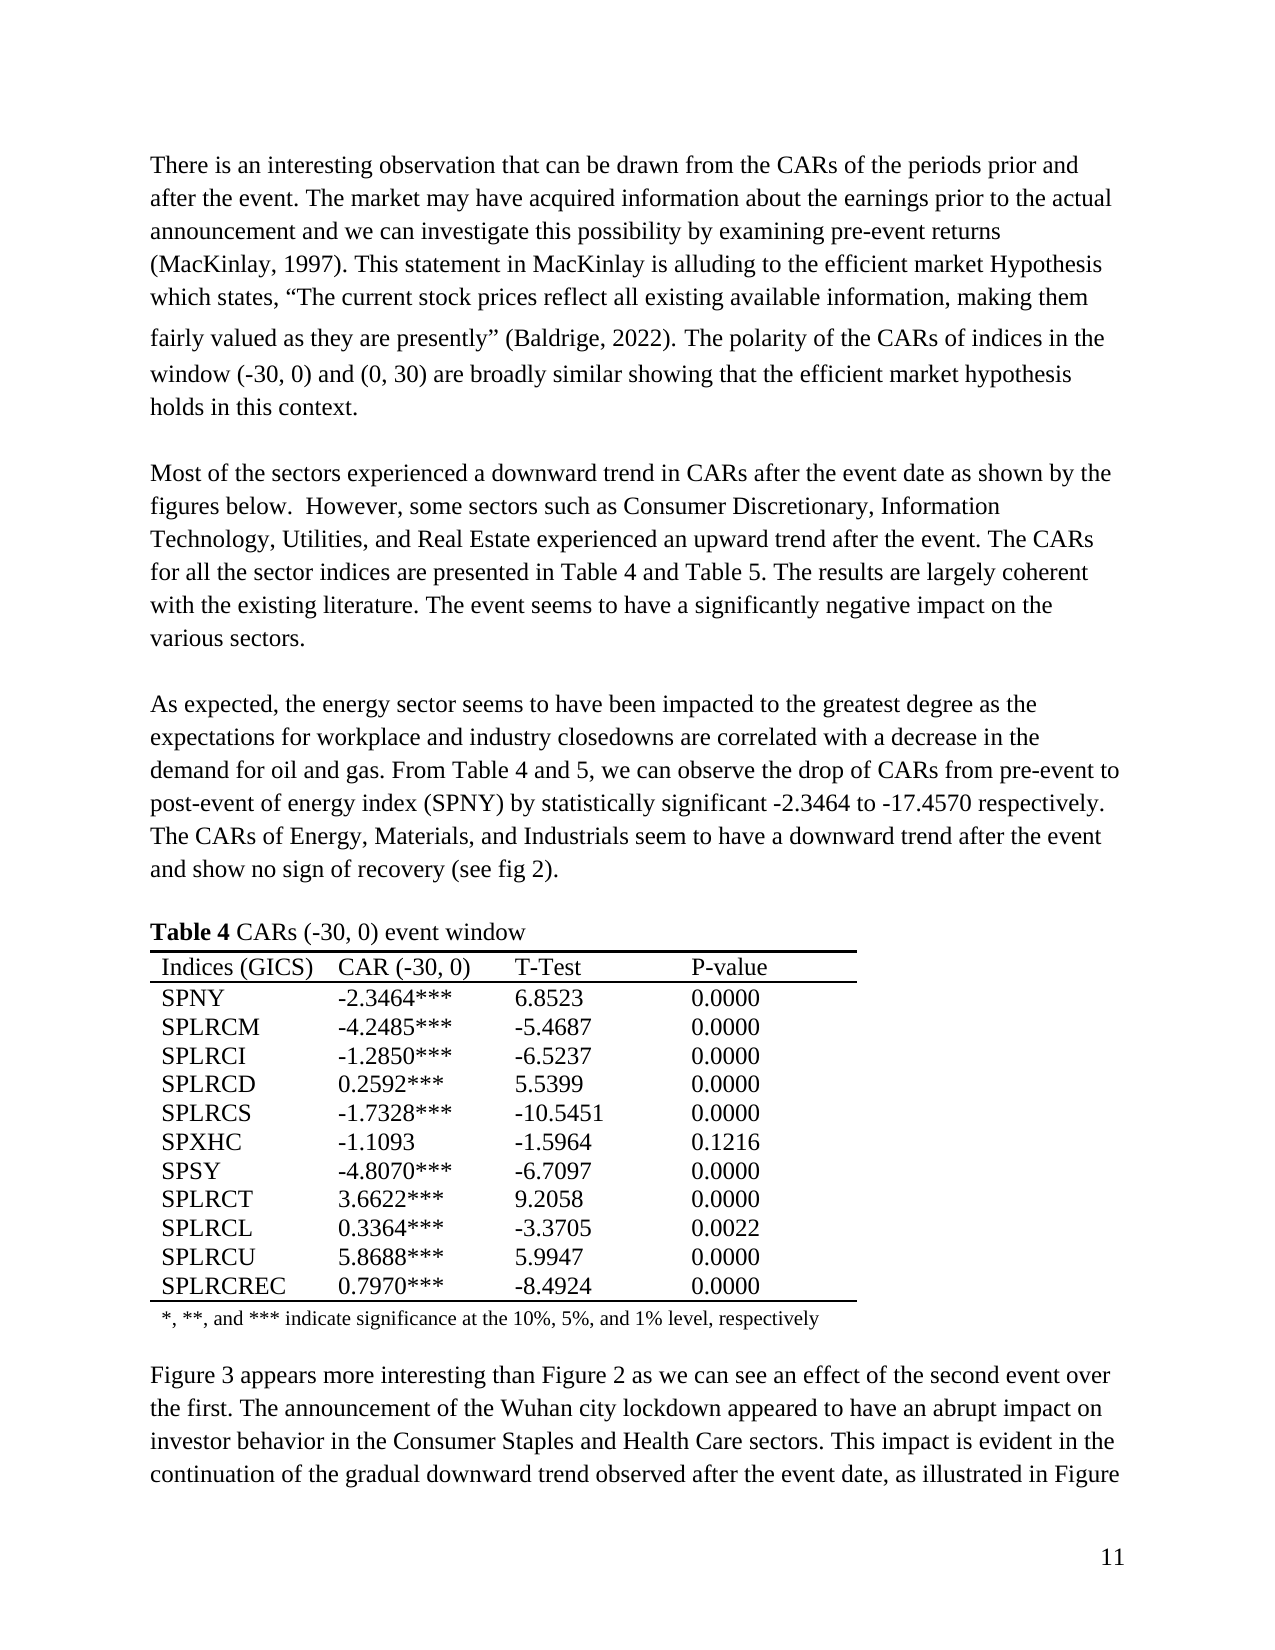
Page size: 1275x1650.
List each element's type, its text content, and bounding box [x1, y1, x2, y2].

table_cell SPNY [150, 983, 327, 1012]
table_cell -4.2485*** [327, 1012, 503, 1041]
table_cell SPLRCU [150, 1242, 327, 1271]
text As expected, the energy sector seems to have been impacted to the greatest degree as the expectations for workplace and industry closedowns are correlated with a decrease in the demand for oil and gas. From Table 4 and 5, we can observe the drop of CARs from pre-event to post-event of energy index (SPNY) by statistically significant -2.3464 to -17.4570 respectively. The CARs of Energy, Materials, and Industrials seem to have a downward trend after the event and show no sign of recovery (see fig 2). [150, 689, 1125, 913]
table_cell -10.5451 [503, 1098, 680, 1127]
table_cell 5.5399 [503, 1070, 680, 1098]
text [150, 1360, 1125, 1488]
table_cell -1.1093 [327, 1127, 503, 1156]
table_cell 0.1216 [680, 1127, 857, 1156]
text Most of the sectors experienced a downward trend in CARs after the event date as shown by the figures below. However, some sectors such as Consumer Discretionary, Information Technology, Utilities, and Real Estate experienced an upward trend after the event. The CARs for all the sector indices are presented in Table 4 and Table 5. The results are largely coherent with the existing literature. The event seems to have a significantly negative impact on the various sectors. [150, 458, 1125, 652]
table_cell 0.0022 [680, 1213, 857, 1242]
table_cell SPLRCM [150, 1012, 327, 1041]
table_cell 0.0000 [680, 983, 857, 1012]
table_cell SPSY [150, 1156, 327, 1184]
table_cell 0.3364*** [327, 1213, 503, 1242]
table_cell -1.2850*** [327, 1041, 503, 1069]
table_cell SPLRCT [150, 1185, 327, 1213]
table_cell -6.7097 [503, 1156, 680, 1184]
table_cell 0.0000 [680, 1242, 857, 1271]
table_cell -1.7328*** [327, 1098, 503, 1127]
table_cell SPLRCREC [150, 1271, 327, 1299]
table_header CAR (-30, 0) [327, 953, 503, 981]
table_cell *, **, and *** indicate significance at the 10%, 5%, and 1% level, respectively [150, 1302, 857, 1330]
table_cell 6.8523 [503, 983, 680, 1012]
table_cell SPXHC [150, 1127, 327, 1156]
table_cell -1.5964 [503, 1127, 680, 1156]
table_cell 0.0000 [680, 1185, 857, 1213]
table_cell 0.0000 [680, 1041, 857, 1069]
table_cell 0.0000 [680, 1070, 857, 1098]
table_header Indices (GICS) [150, 953, 327, 981]
table_cell -5.4687 [503, 1012, 680, 1041]
text Table 4 CARs (-30, 0) event window [150, 917, 1125, 946]
table_cell 0.7970*** [327, 1271, 503, 1299]
table_cell SPLRCS [150, 1098, 327, 1127]
table_cell 0.0000 [680, 1012, 857, 1041]
table_cell 5.9947 [503, 1242, 680, 1271]
table_cell 3.6622*** [327, 1185, 503, 1213]
table_cell SPLRCD [150, 1070, 327, 1098]
table_cell 5.8688*** [327, 1242, 503, 1271]
table_cell SPLRCI [150, 1041, 327, 1069]
table_cell 0.0000 [680, 1156, 857, 1184]
table_cell 9.2058 [503, 1185, 680, 1213]
table_cell SPLRCL [150, 1213, 327, 1242]
table_header P-value [680, 953, 857, 981]
table_cell -2.3464*** [327, 983, 503, 1012]
table_cell 0.0000 [680, 1098, 857, 1127]
table_cell -3.3705 [503, 1213, 680, 1242]
table_cell 0.2592*** [327, 1070, 503, 1098]
table_cell -6.5237 [503, 1041, 680, 1069]
table_cell 0.0000 [680, 1271, 857, 1299]
table_cell -8.4924 [503, 1271, 680, 1299]
table_cell -4.8070*** [327, 1156, 503, 1184]
table_header T-Test [503, 953, 680, 981]
text There is an interesting observation that can be drawn from the CARs of the periods prior and after the event. The market may have acquired information about the earnings prior to the actual announcement and we can investigate this possibility by examining pre-event returns (MacKinlay, 1997). This statement in MacKinlay is alluding to the efficient market Hypothesis which states, “The current stock prices reflect all existing available information, making them fairly valued as they are presently” (Baldrige, 2022). The polarity of the CARs of indices in the window (-30, 0) and (0, 30) are broadly similar showing that the efficient market hypothesis holds in this context. [150, 150, 1125, 421]
